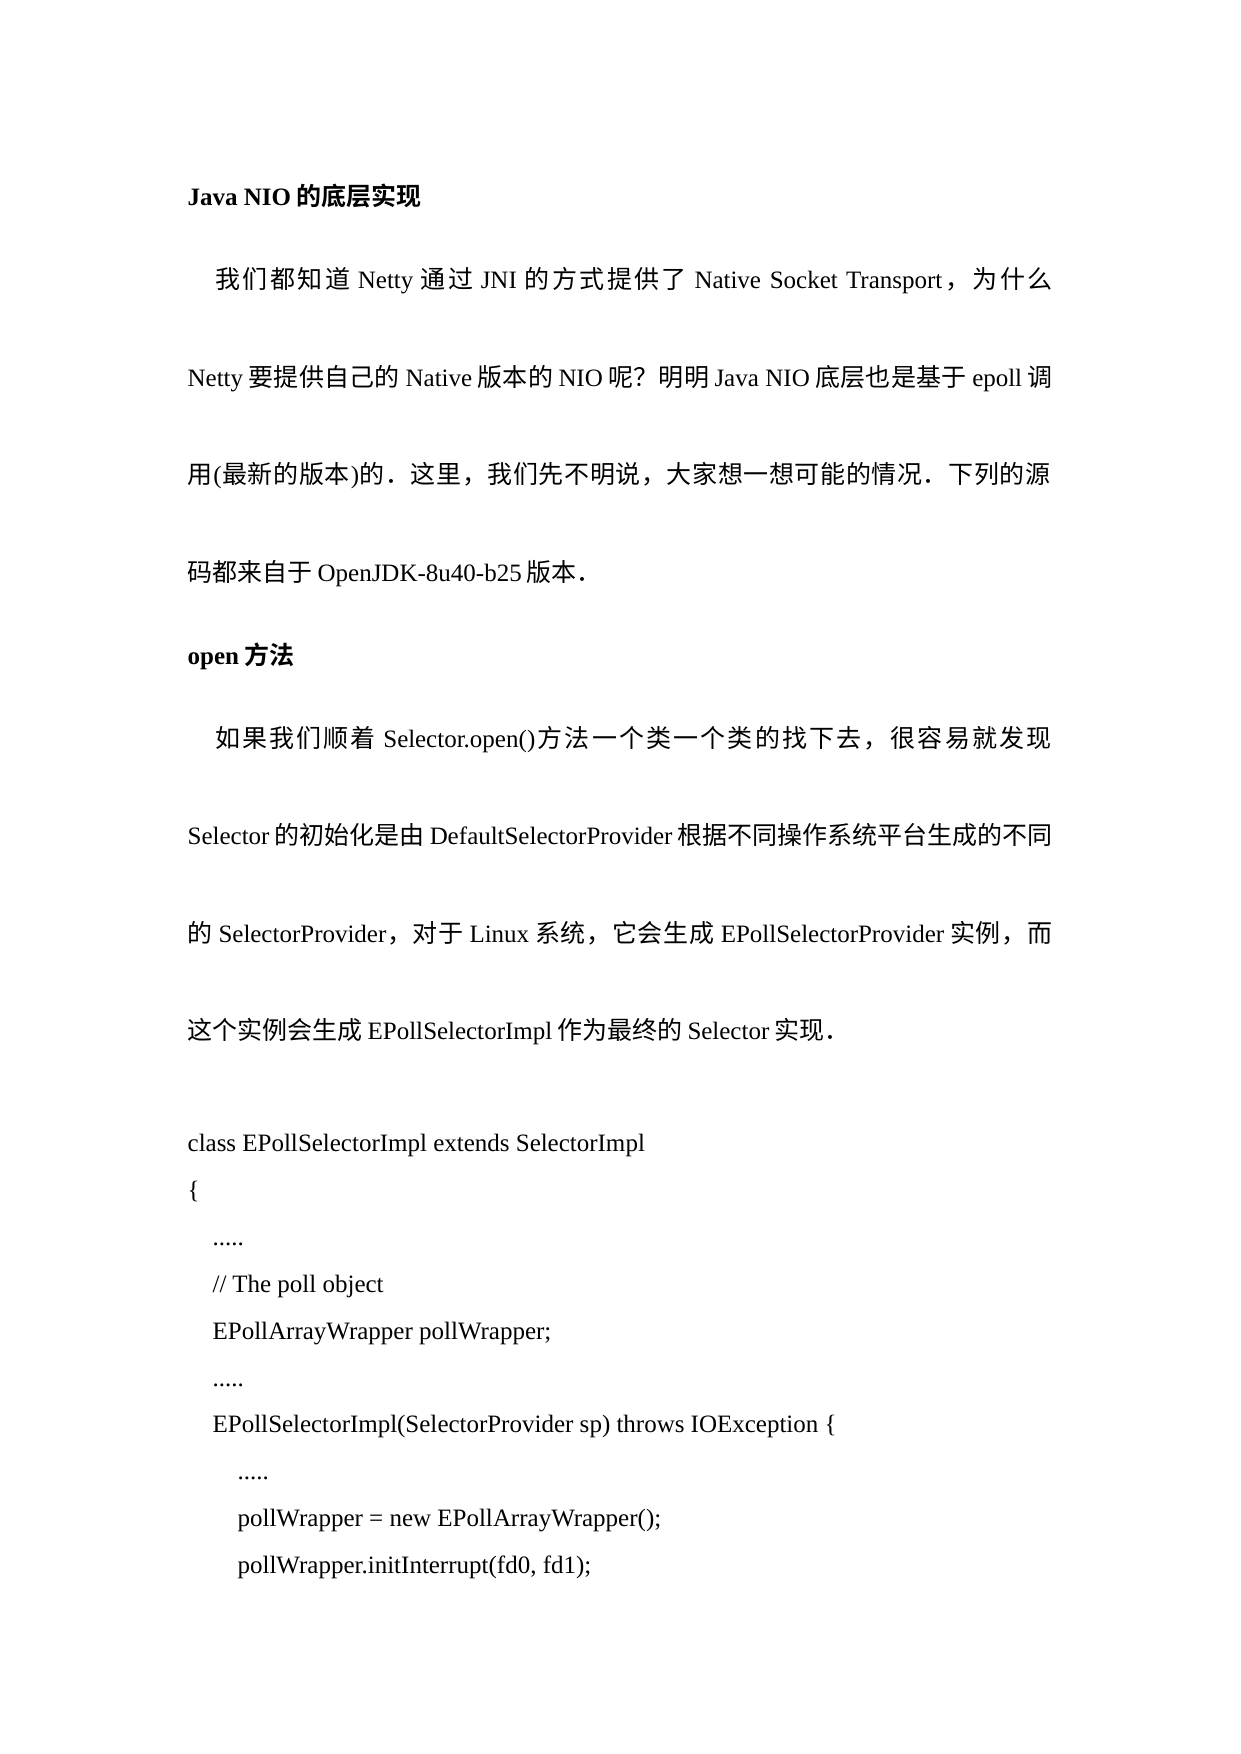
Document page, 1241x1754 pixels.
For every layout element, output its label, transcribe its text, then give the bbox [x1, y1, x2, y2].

text EPollSelectorImpl(SelectorProvider sp) throws IOException { [187, 1408, 1053, 1440]
text ..... [187, 1361, 1053, 1393]
text pollWrapper.initInterrupt(fd0, fd1); [187, 1548, 1053, 1581]
text EPollArrayWrapper pollWrapper; [187, 1314, 1053, 1346]
subtitle Java NIO的底层实现 [187, 162, 1053, 227]
text ..... [187, 1454, 1053, 1487]
text 我们都知道Netty通过JNI的方式提供了Native Socket Transport，为什么Netty要提供自己的Native版本的NIO呢？明明Java NIO底层也是基于epoll调用(最新的版本)的．这里，我们先不明说，大家想一想可能的情况．下列的源码都来自于OpenJDK-8u40-b25版本． [187, 245, 1053, 603]
text // The poll object [187, 1267, 1053, 1299]
text class EPollSelectorImpl extends SelectorImpl [187, 1126, 1053, 1159]
text ..... [187, 1220, 1053, 1253]
text 如果我们顺着Selector.open()方法一个类一个类的找下去，很容易就发现Selector的初始化是由DefaultSelectorProvider根据不同操作系统平台生成的不同的SelectorProvider，对于Linux系统，它会生成EPollSelectorProvider实例，而这个实例会生成EPollSelectorImpl作为最终的Selector实现． [187, 704, 1053, 1061]
text { [187, 1173, 1053, 1206]
subtitle open方法 [187, 621, 1053, 686]
text pollWrapper = new EPollArrayWrapper(); [187, 1501, 1053, 1534]
